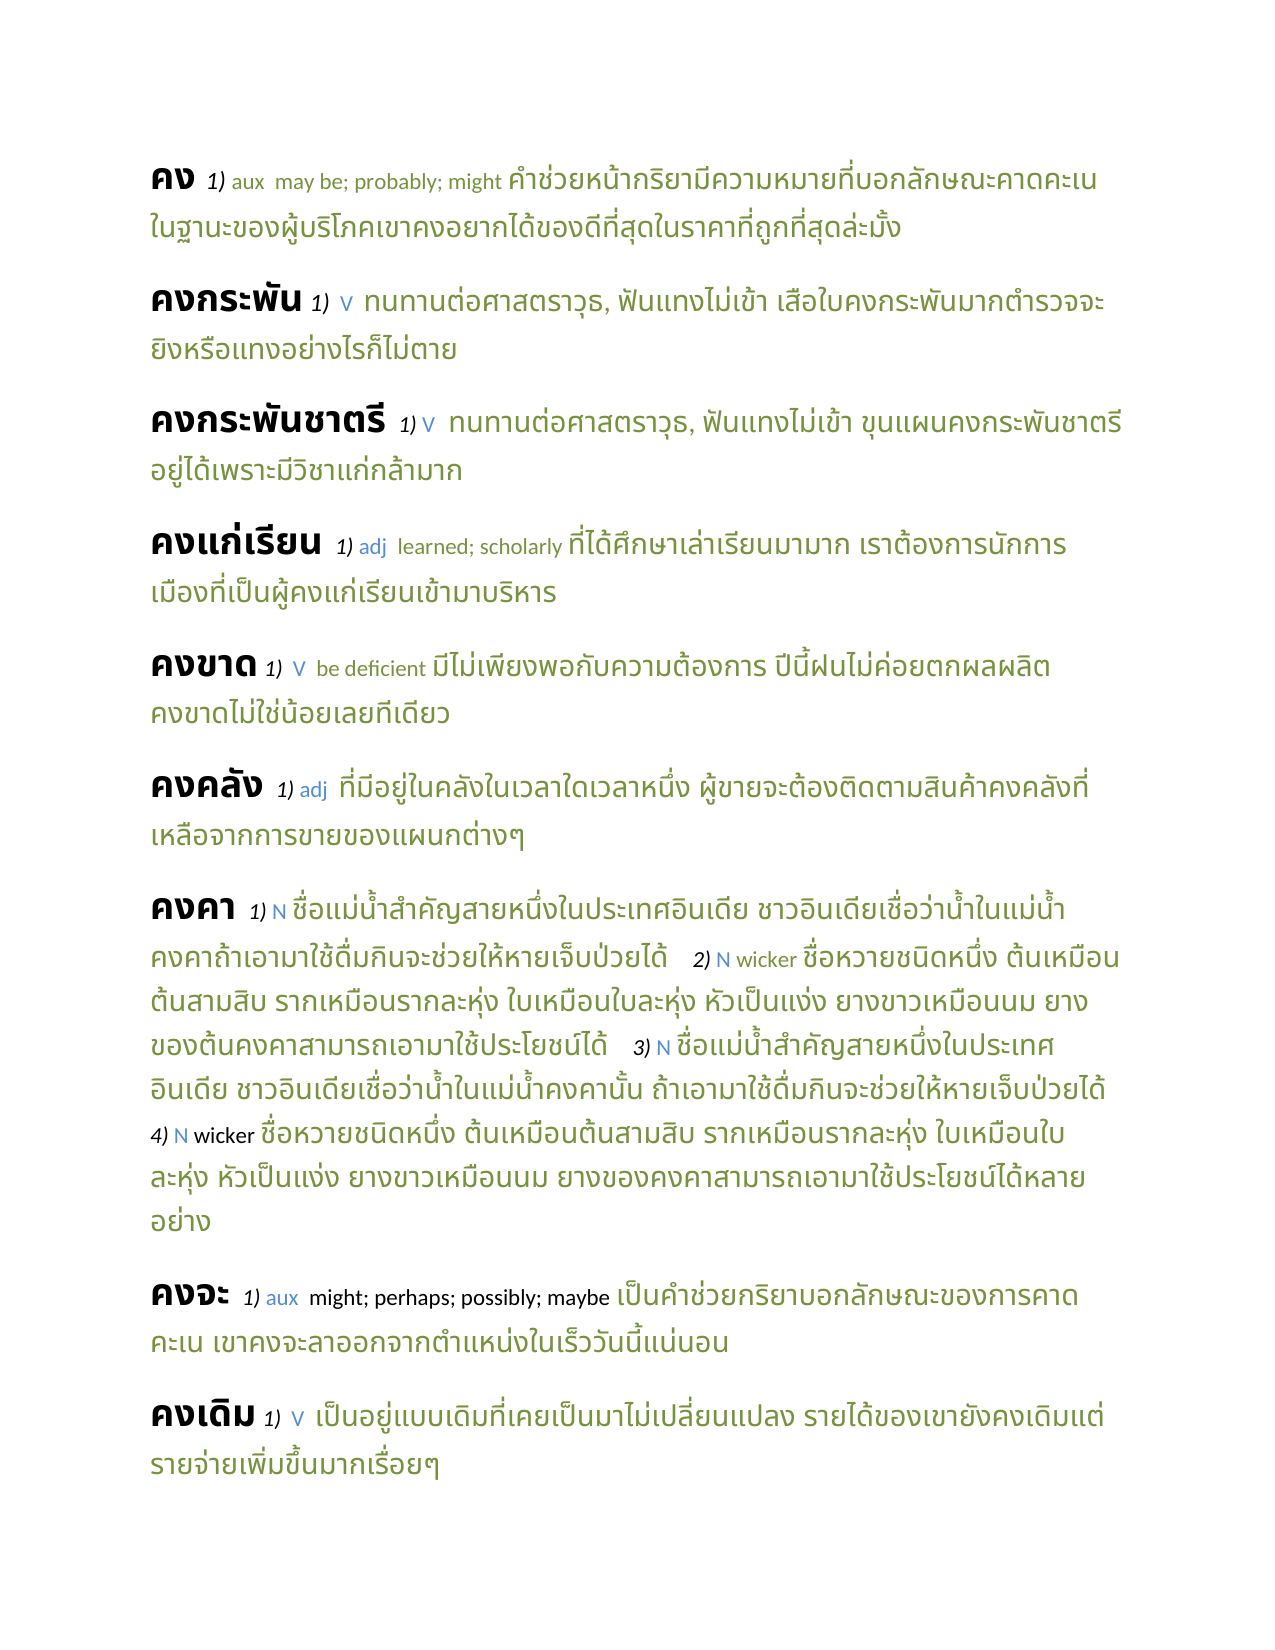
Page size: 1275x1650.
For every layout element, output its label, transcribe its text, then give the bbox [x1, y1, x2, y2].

text คงคา 1) N ชื่อแม่น้ำสำคัญสายหนึ่งในประเทศอินเดีย ชาวอินเดียเชื่อว่าน้ำในแม่น้ำคงคาถ้าเอามาใช้ดื่มกินจะช่วยให้หายเจ็บป่วยได้ 2) N wicker ชื่อหวายชนิดหนึ่ง ต้นเหมือนต้นสามสิบ รากเหมือนรากละหุ่ง ใบเหมือนใบละหุ่ง หัวเป็นแง่ง ยางขาวเหมือนนม ยางของต้นคงคาสามารถเอามาใช้ประโยชน์ได้ 3) N ชื่อแม่น้ำสำคัญสายหนึ่งในประเทศอินเดีย ชาวอินเดียเชื่อว่าน้ำในแม่น้ำคงคานั้น ถ้าเอามาใช้ดื่มกินจะช่วยให้หายเจ็บป่วยได้ 4) N wicker ชื่อหวายชนิดหนึ่ง ต้นเหมือนต้นสามสิบ รากเหมือนรากละหุ่ง ใบเหมือนใบละหุ่ง หัวเป็นแง่ง ยางขาวเหมือนนม ยางของคงคาสามารถเอามาใช้ประโยชน์ได้หลายอย่าง [150, 879, 1125, 1244]
text คง 1) aux may be; probably; might คำช่วยหน้ากริยามีความหมายที่บอกลักษณะคาดคะเน ในฐานะของผู้บริโภคเขาคงอยากได้ของดีที่สุดในราคาที่ถูกที่สุดล่ะมั้ง [150, 150, 1125, 251]
text คงแก่เรียน 1) adj learned; scholarly ที่ได้ศึกษาเล่าเรียนมามาก เราต้องการนักการเมืองที่เป็นผู้คงแก่เรียนเข้ามาบริหาร [150, 515, 1125, 615]
text คงเดิม 1) V เป็นอยู่แบบเดิมที่เคยเป็นมาไม่เปลี่ยนแปลง รายได้ของเขายังคงเดิมแต่รายจ่ายเพิ่มขึ้นมากเรื่อยๆ [150, 1387, 1125, 1488]
text คงคลัง 1) adj ที่มีอยู่ในคลังในเวลาใดเวลาหนึ่ง ผู้ขายจะต้องติดตามสินค้าคงคลังที่เหลือจากการขายของแผนกต่างๆ [150, 758, 1125, 858]
text คงกระพัน 1) V ทนทานต่อศาสตราวุธ, ฟันแทงไม่เข้า เสือใบคงกระพันมากตำรวจจะยิงหรือแทงอย่างไรก็ไม่ตาย [150, 272, 1125, 372]
text คงกระพันชาตรี 1) V ทนทานต่อศาสตราวุธ, ฟันแทงไม่เข้า ขุนแผนคงกระพันชาตรีอยู่ได้เพราะมีวิชาแก่กล้ามาก [150, 393, 1125, 494]
text คงขาด 1) V be deficient มีไม่เพียงพอกับความต้องการ ปีนี้ฝนไม่ค่อยตกผลผลิตคงขาดไม่ใช่น้อยเลยทีเดียว [150, 636, 1125, 737]
text คงจะ 1) aux might; perhaps; possibly; maybe เป็นคำช่วยกริยาบอกลักษณะของการคาดคะเน เขาคงจะลาออกจากตำแหน่งในเร็ววันนี้แน่นอน [150, 1265, 1125, 1366]
